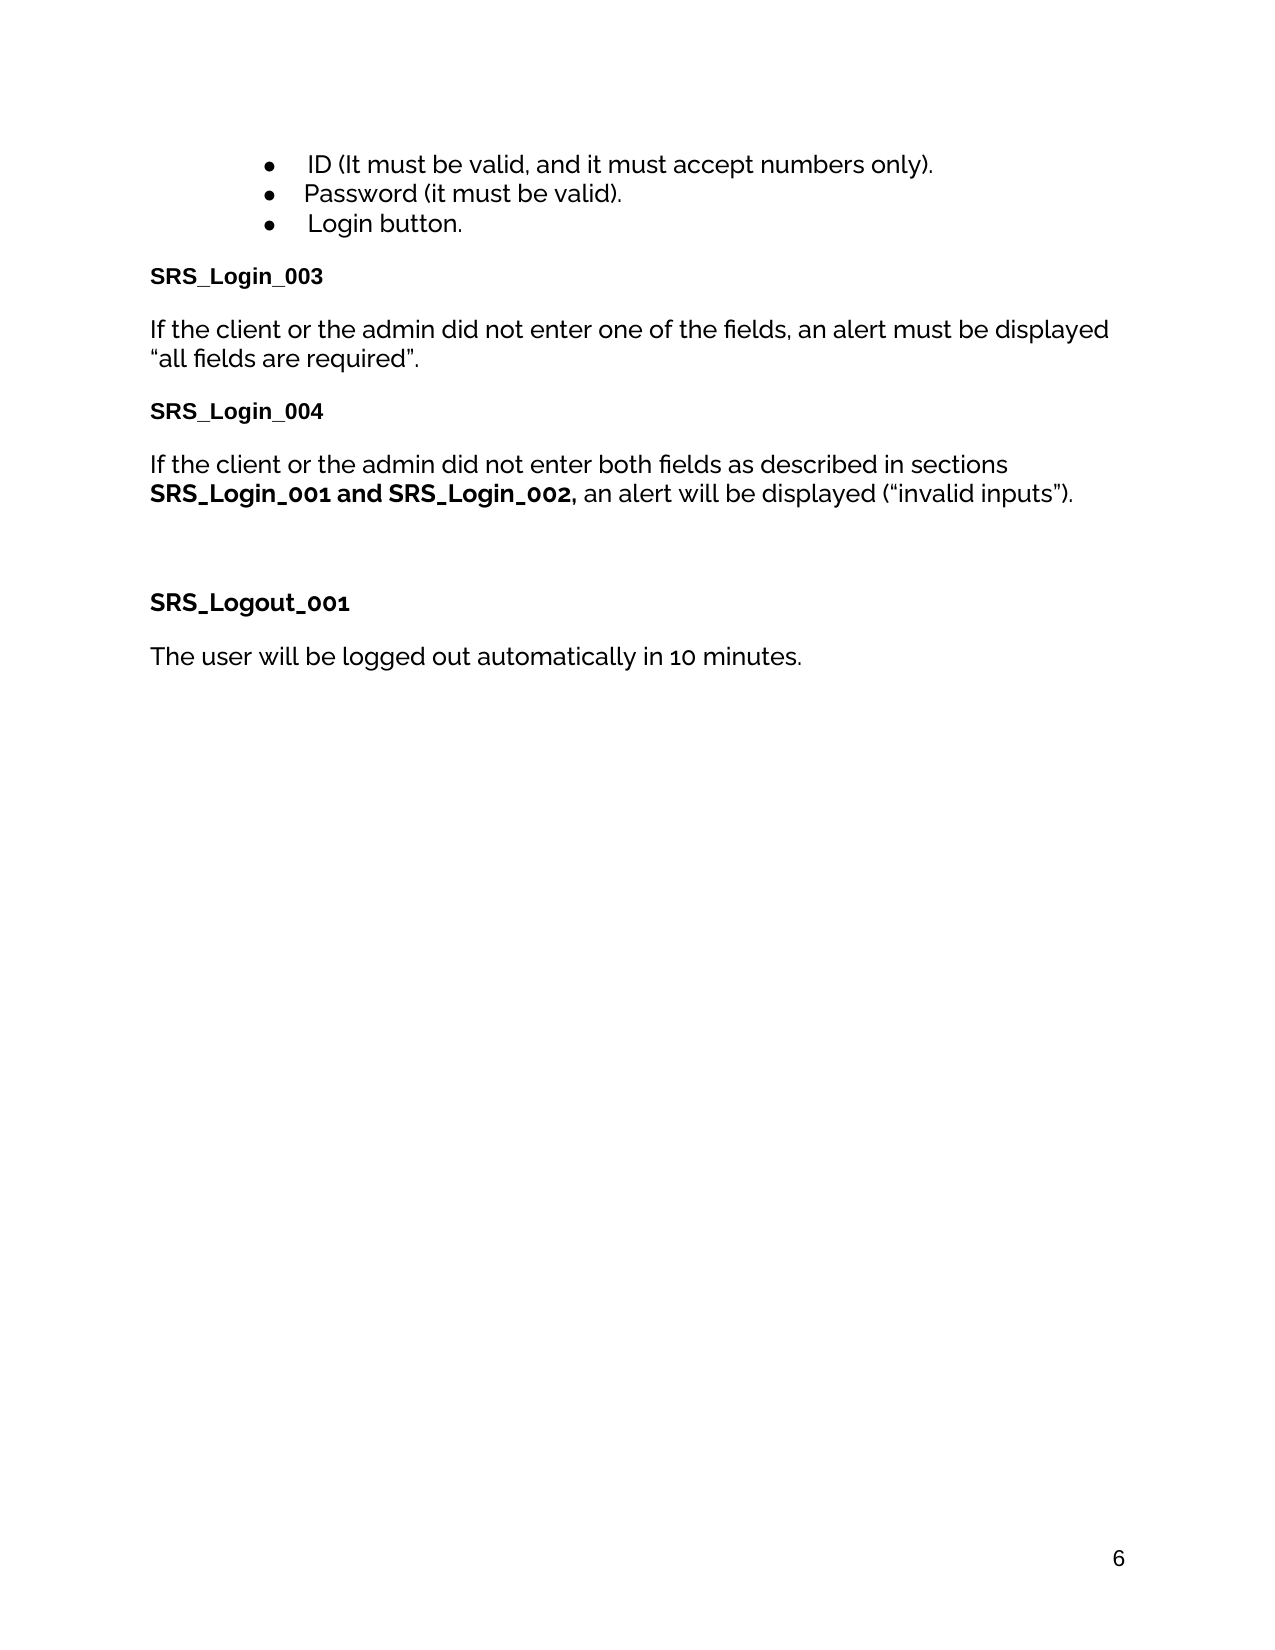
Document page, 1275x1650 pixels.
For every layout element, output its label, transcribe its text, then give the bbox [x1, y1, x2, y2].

list Login button. [262, 209, 1125, 238]
text SRS_Logout_001 [150, 588, 1125, 617]
list ID (It must be valid, and it must accept numbers only). [262, 150, 1125, 179]
text SRS_Login_003 [150, 263, 1125, 289]
text If the client or the admin did not enter one of the fields, an alert must be displayed “all fields are required”. [150, 314, 1125, 373]
list Password (it must be valid). [262, 179, 1125, 209]
text SRS_Login_004 [150, 398, 1125, 424]
text The user will be logged out automatically in 10 minutes. [150, 642, 1125, 671]
text If the client or the admin did not enter both fields as described in sections SRS_Login_001 and SRS_Login_002, an alert will be displayed (“invalid inputs”). [150, 449, 1125, 508]
